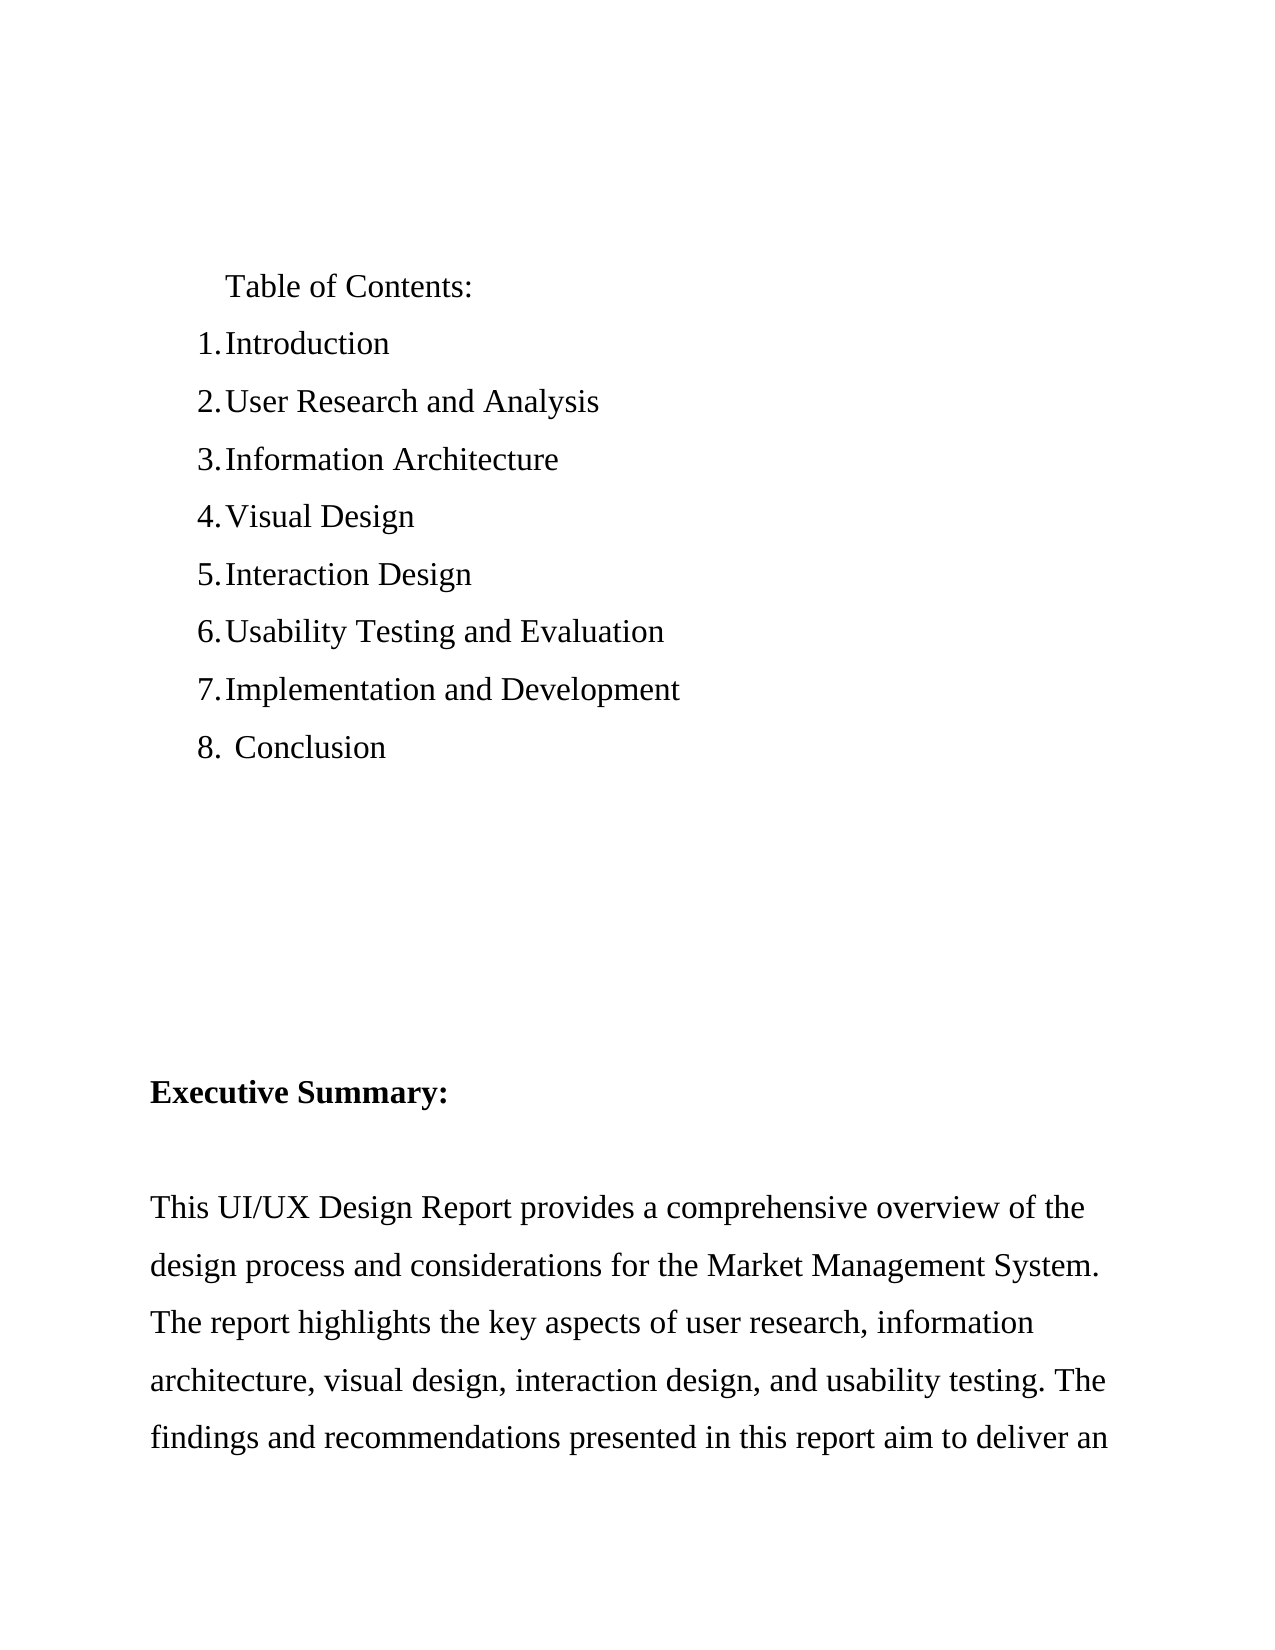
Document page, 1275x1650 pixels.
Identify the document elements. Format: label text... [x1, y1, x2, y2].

list Introduction [197, 324, 1125, 362]
text Executive Summary: [150, 1072, 1125, 1111]
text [150, 1188, 1125, 1456]
list Implementation and Development [197, 669, 1125, 708]
list Information Architecture [197, 439, 1125, 477]
list Visual Design [197, 496, 1125, 535]
list Conclusion [197, 727, 1125, 765]
list Usability Testing and Evaluation [197, 612, 1125, 650]
text Table of Contents: [225, 266, 1125, 304]
list Interaction Design [197, 554, 1125, 592]
list User Research and Analysis [197, 381, 1125, 419]
